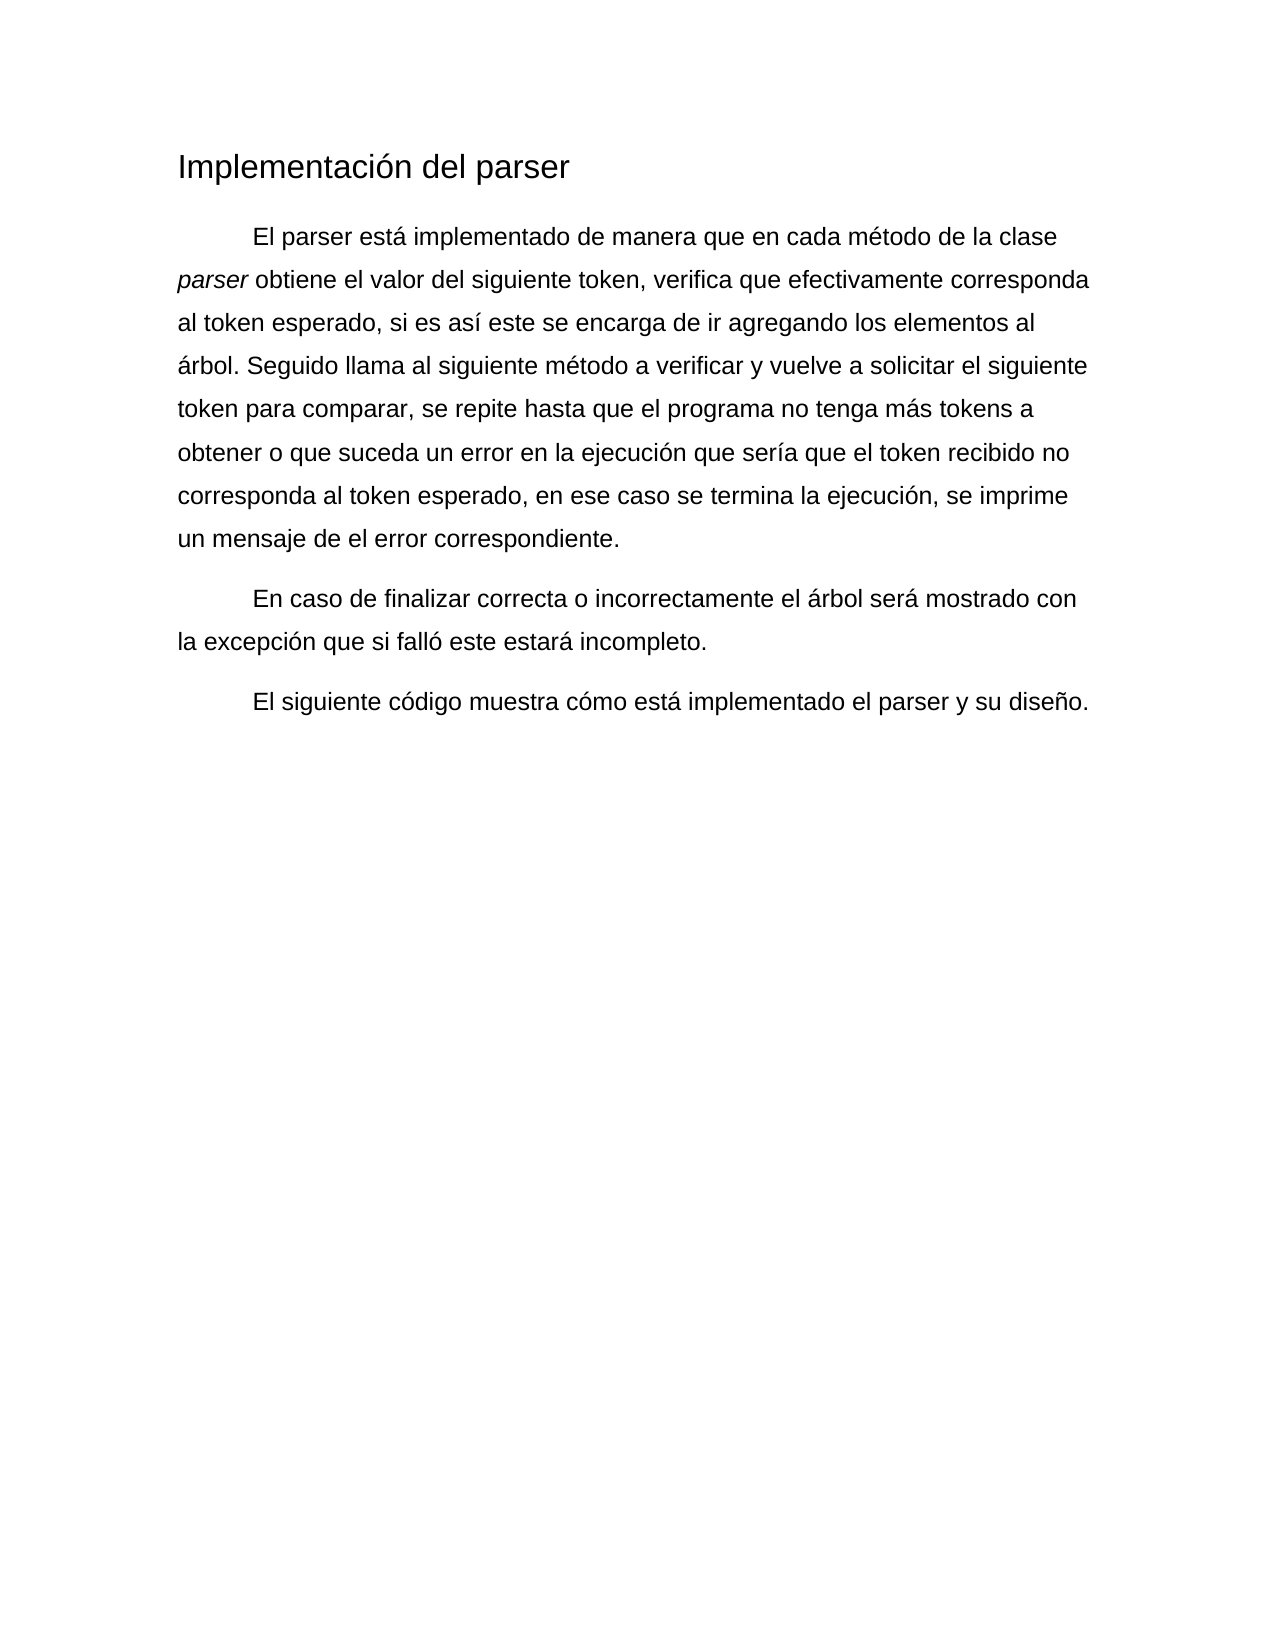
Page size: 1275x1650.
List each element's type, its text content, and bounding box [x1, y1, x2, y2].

text El parser está implementado de manera que en cada método de la clase parser obtiene el valor del siguiente token, verifica que efectivamente corresponda al token esperado, si es así este se encarga de ir agregando los elementos al árbol. Seguido llama al siguiente método a verificar y vuelve a solicitar el siguiente token para comparar, se repite hasta que el programa no tenga más tokens a obtener o que suceda un error en la ejecución que sería que el token recibido no corresponda al token esperado, en ese caso se termina la ejecución, se imprime un mensaje de el error correspondiente. [177, 222, 1098, 552]
text Implementación del parser [177, 148, 1098, 186]
text El siguiente código muestra cómo está implementado el parser y su diseño. [177, 686, 1098, 715]
text En caso de finalizar correcta o incorrectamente el árbol será mostrado con la excepción que si falló este estará incompleto. [177, 583, 1098, 655]
